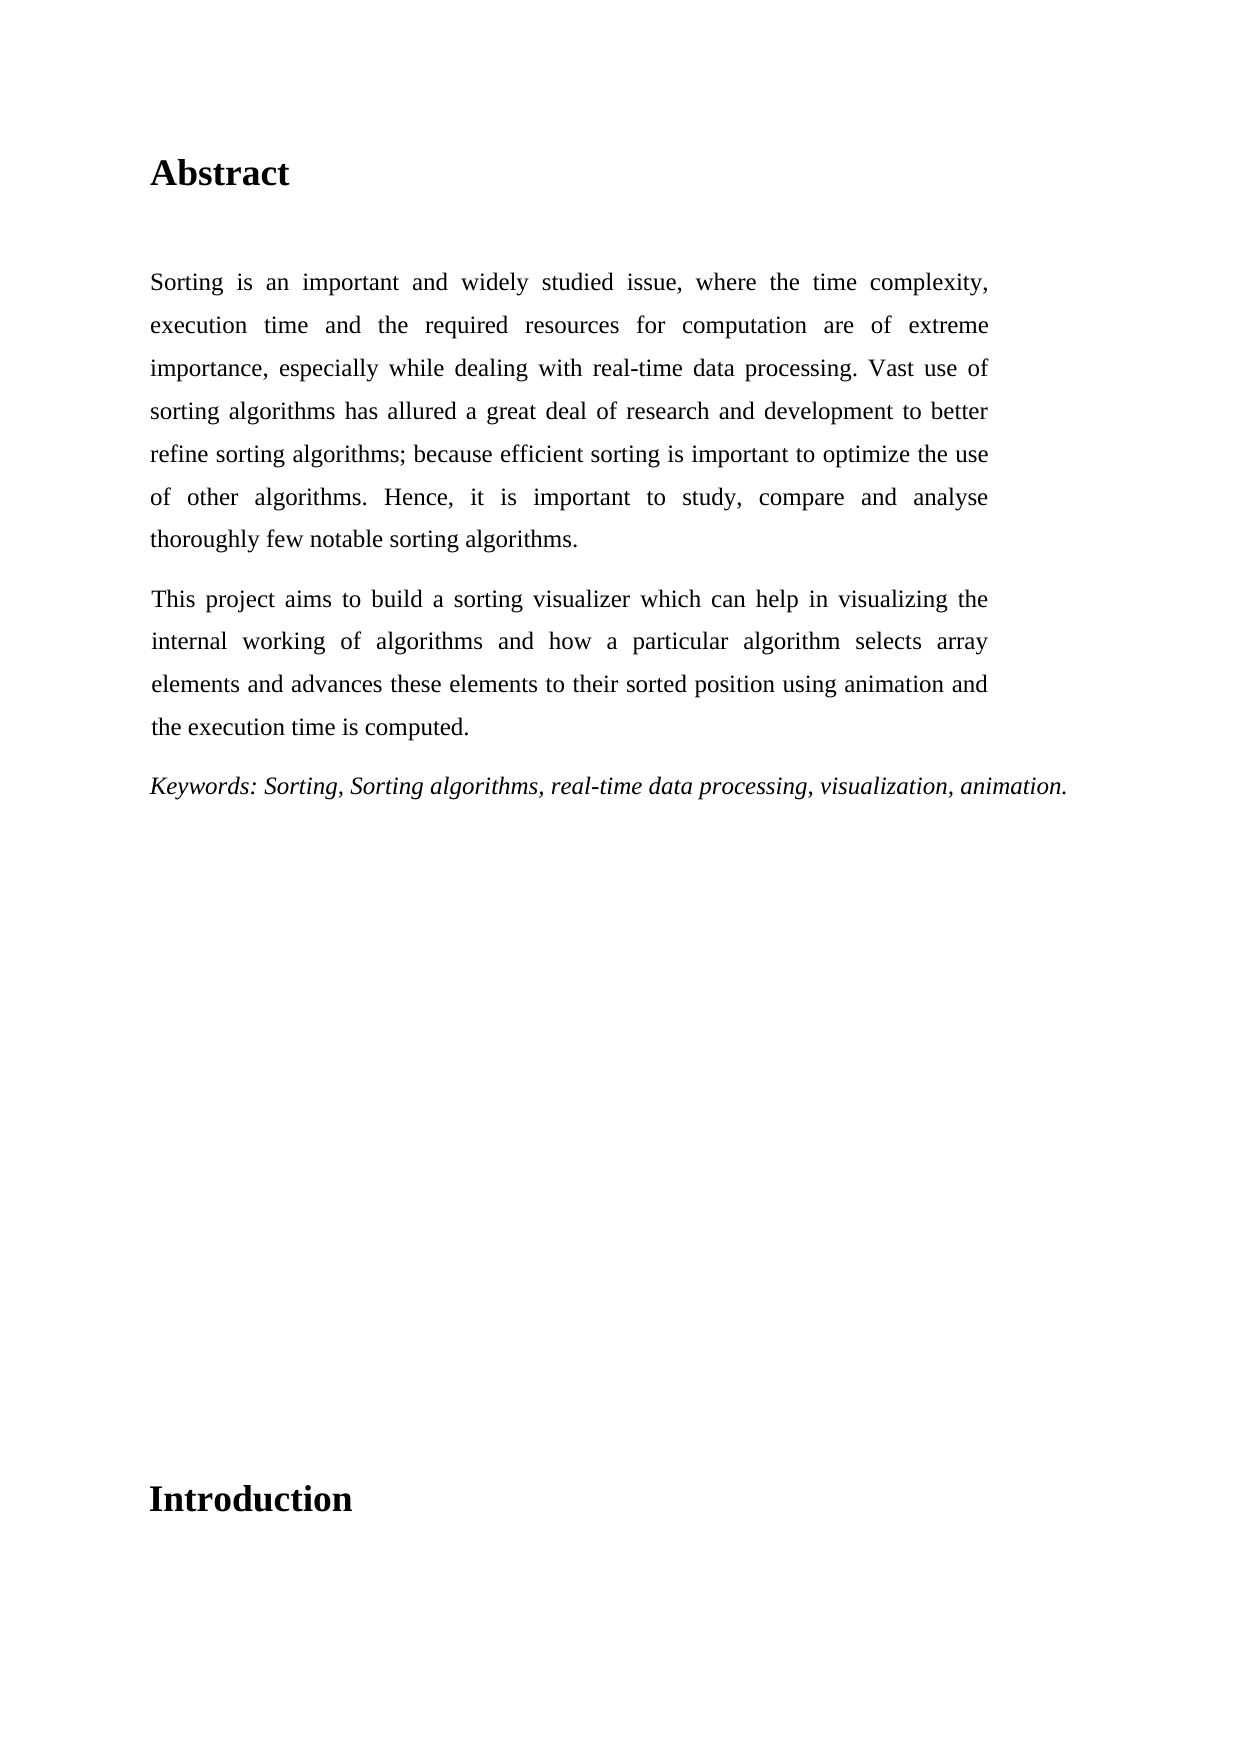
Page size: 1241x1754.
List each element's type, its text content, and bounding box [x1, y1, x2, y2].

text This project aims to build a sorting visualizer which can help in visualizing the internal working of algorithms and how a particular algorithm selects array elements and advances these elements to their sorted position using animation and the execution time is computed. [151, 584, 989, 741]
text Keywords: Sorting, Sorting algorithms, real-time data processing, visualization, animation. [149, 771, 1090, 800]
subtitle Introduction [148, 1476, 1090, 1519]
text Sorting is an important and widely studied issue, where the time complexity, execution time and the required resources for computation are of extreme importance, especially while dealing with real-time data processing. Vast use of sorting algorithms has allured a great deal of research and development to better refine sorting algorithms; because efficient sorting is important to optimize the use of other algorithms. Hence, it is important to study, compare and analyse thoroughly few notable sorting algorithms. [150, 267, 989, 553]
subtitle Abstract [150, 150, 1090, 193]
